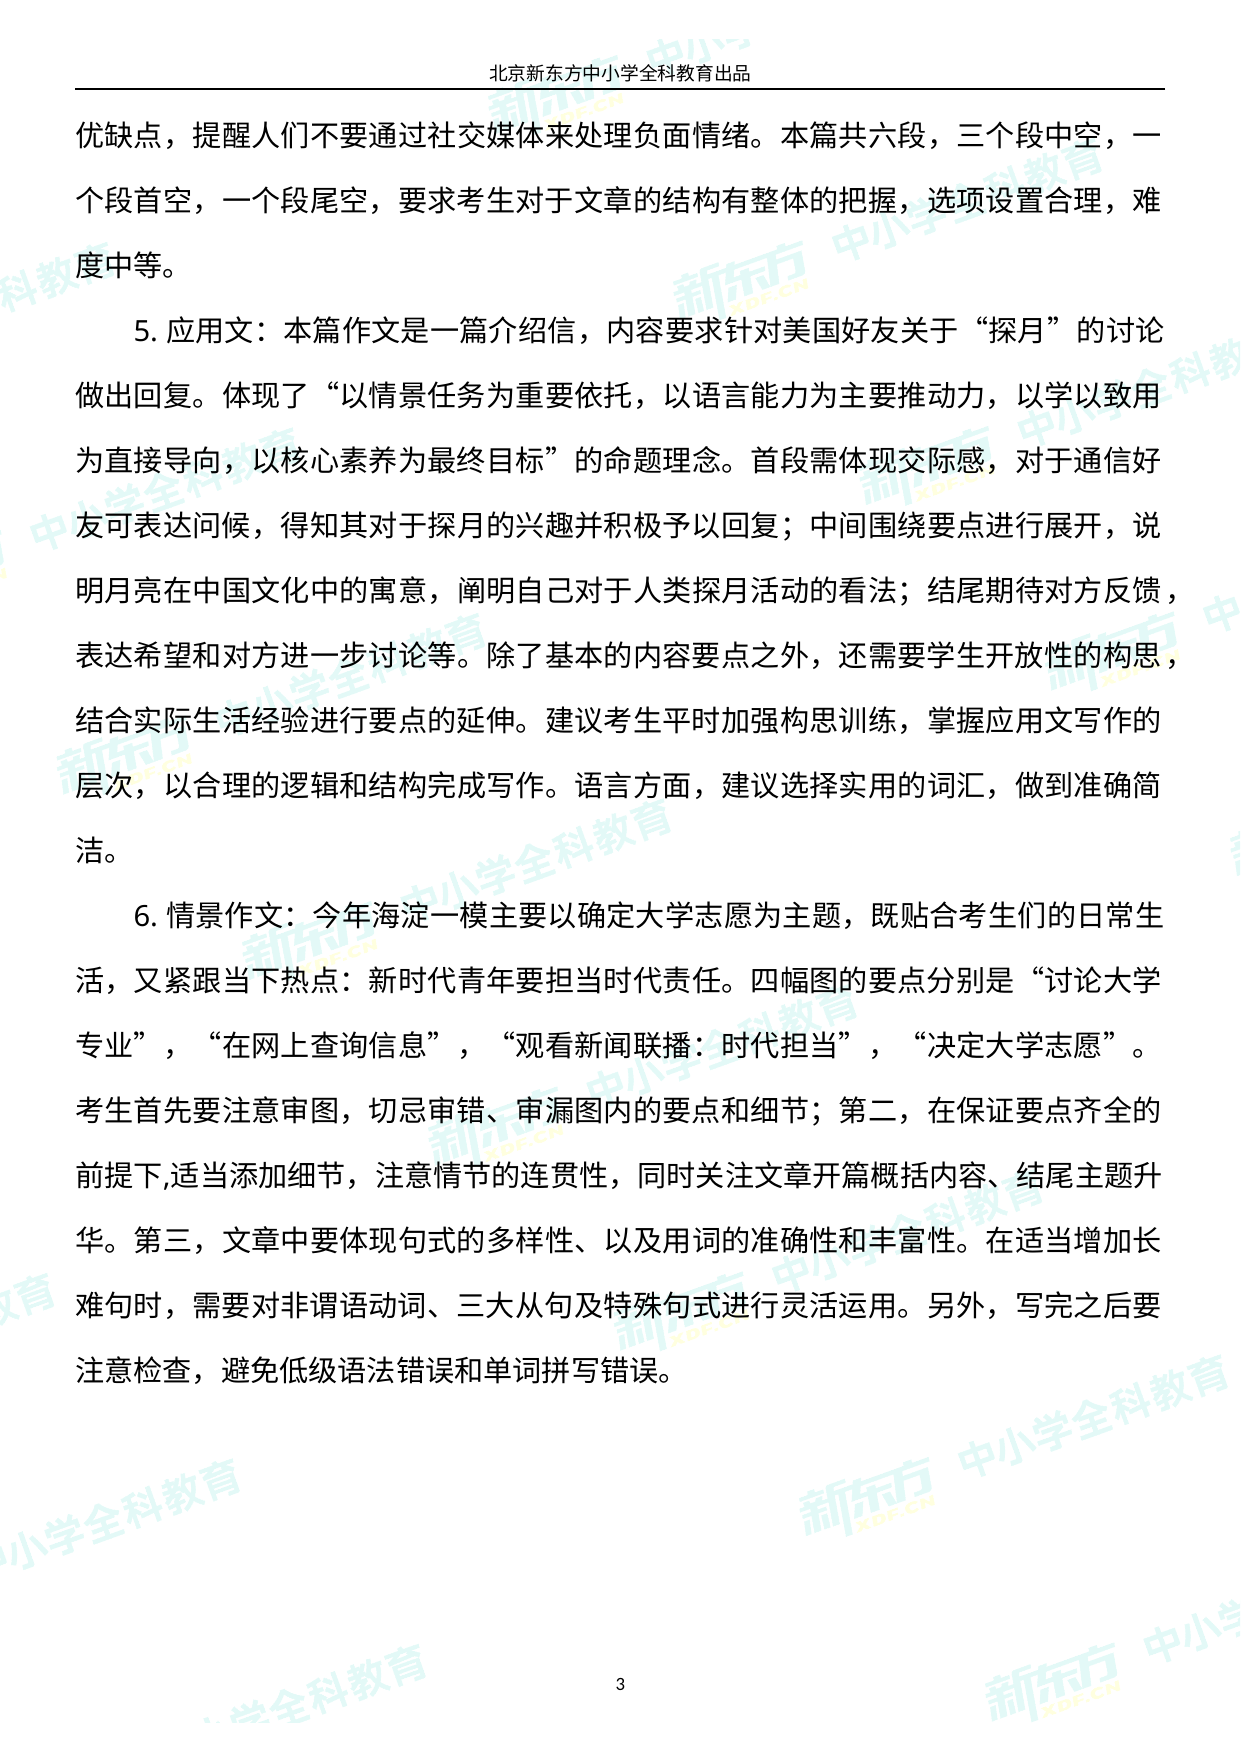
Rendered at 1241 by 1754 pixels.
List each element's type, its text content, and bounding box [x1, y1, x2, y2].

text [75, 101, 1165, 296]
text 6. 情景作文：今年海淀一模主要以确定大学志愿为主题，既贴合考生们的日常生活，又紧跟当下热点：新时代青年要担当时代责任。四幅图的要点分别是“讨论大学专业”，“在网上查询信息”，“观看新闻联播：时代担当”，“决定大学志愿”。考生首先要注意审图，切忌审错、审漏图内的要点和细节；第二，在保证要点齐全的前提下,适当添加细节，注意情节的连贯性，同时关注文章开篇概括内容、结尾主题升华。第三，文章中要体现句式的多样性、以及用词的准确性和丰富性。在适当增加长难句时，需要对非谓语动词、三大从句及特殊句式进行灵活运用。另外，写完之后要注意检查，避免低级语法错误和单词拼写错误。 [75, 881, 1165, 1401]
text 5. 应用文：本篇作文是一篇介绍信，内容要求针对美国好友关于“探月”的讨论做出回复。体现了“以情景任务为重要依托，以语言能力为主要推动力，以学以致用为直接导向，以核心素养为最终目标”的命题理念。首段需体现交际感，对于通信好友可表达问候，得知其对于探月的兴趣并积极予以回复；中间围绕要点进行展开，说明月亮在中国文化中的寓意，阐明自己对于人类探月活动的看法；结尾期待对方反馈，表达希望和对方进一步讨论等。除了基本的内容要点之外，还需要学生开放性的构思，结合实际生活经验进行要点的延伸。建议考生平时加强构思训练，掌握应用文写作的层次，以合理的逻辑和结构完成写作。语言方面，建议选择实用的词汇，做到准确简洁。 [75, 296, 1165, 881]
